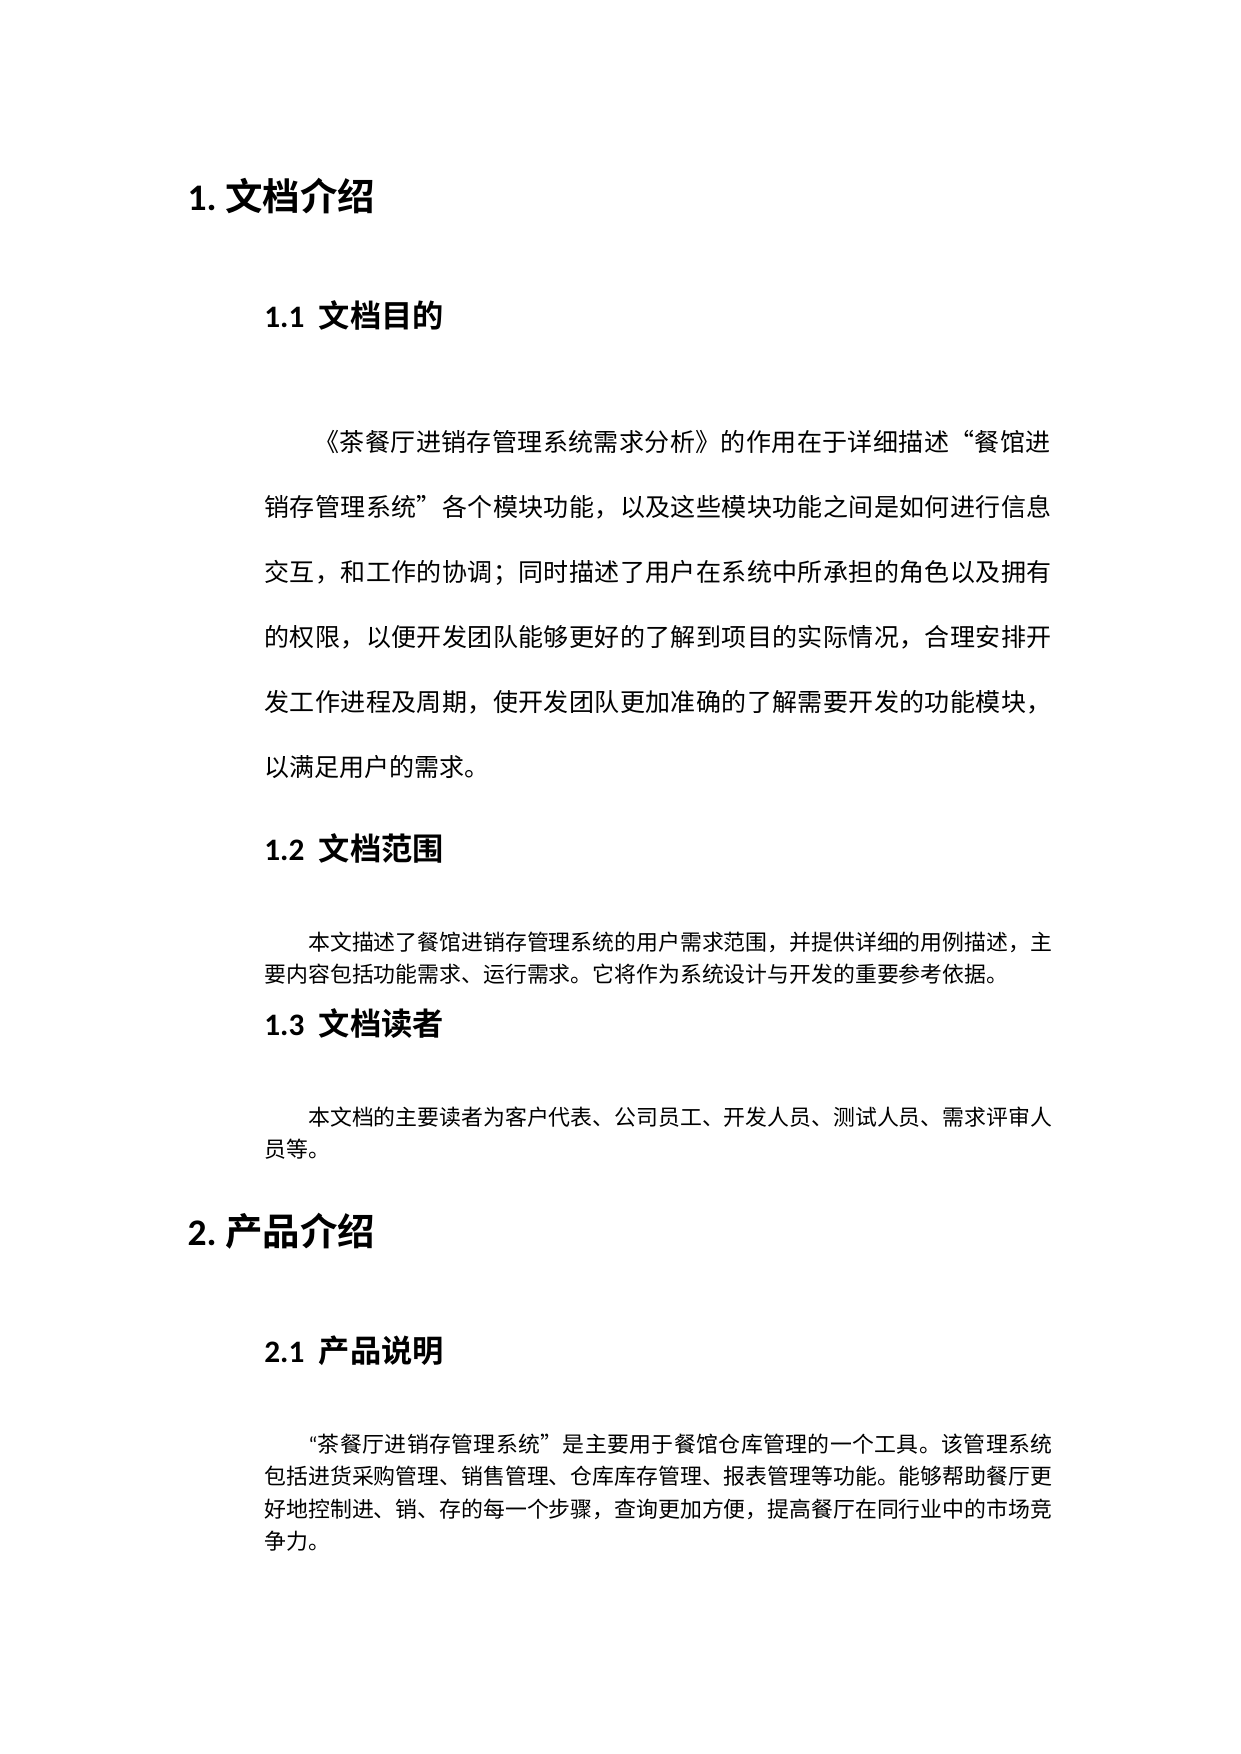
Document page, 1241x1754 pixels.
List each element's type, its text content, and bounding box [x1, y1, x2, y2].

text 本文描述了餐馆进销存管理系统的用户需求范围，并提供详细的用例描述，主要内容包括功能需求、运行需求。它将作为系统设计与开发的重要参考依据。 [264, 924, 1053, 989]
text 本文档的主要读者为客户代表、公司员工、开发人员、测试人员、需求评审人员等。 [264, 1099, 1053, 1164]
text 产品说明 [264, 1316, 1053, 1381]
text 文档范围 [264, 814, 1053, 879]
text 文档目的 [264, 281, 1053, 346]
text 文档介绍 [187, 162, 1053, 227]
text 产品介绍 [187, 1197, 1053, 1262]
text 文档读者 [264, 989, 1053, 1054]
text 《茶餐厅进销存管理系统需求分析》的作用在于详细描述“餐馆进销存管理系统”各个模块功能，以及这些模块功能之间是如何进行信息交互，和工作的协调；同时描述了用户在系统中所承担的角色以及拥有的权限，以便开发团队能够更好的了解到项目的实际情况，合理安排开发工作进程及周期，使开发团队更加准确的了解需要开发的功能模块，以满足用户的需求。 [264, 408, 1053, 798]
text “茶餐厅进销存管理系统”是主要用于餐馆仓库管理的一个工具。该管理系统包括进货采购管理、销售管理、仓库库存管理、报表管理等功能。能够帮助餐厅更好地控制进、销、存的每一个步骤，查询更加方便，提高餐厅在同行业中的市场竞争力。 [264, 1426, 1053, 1556]
